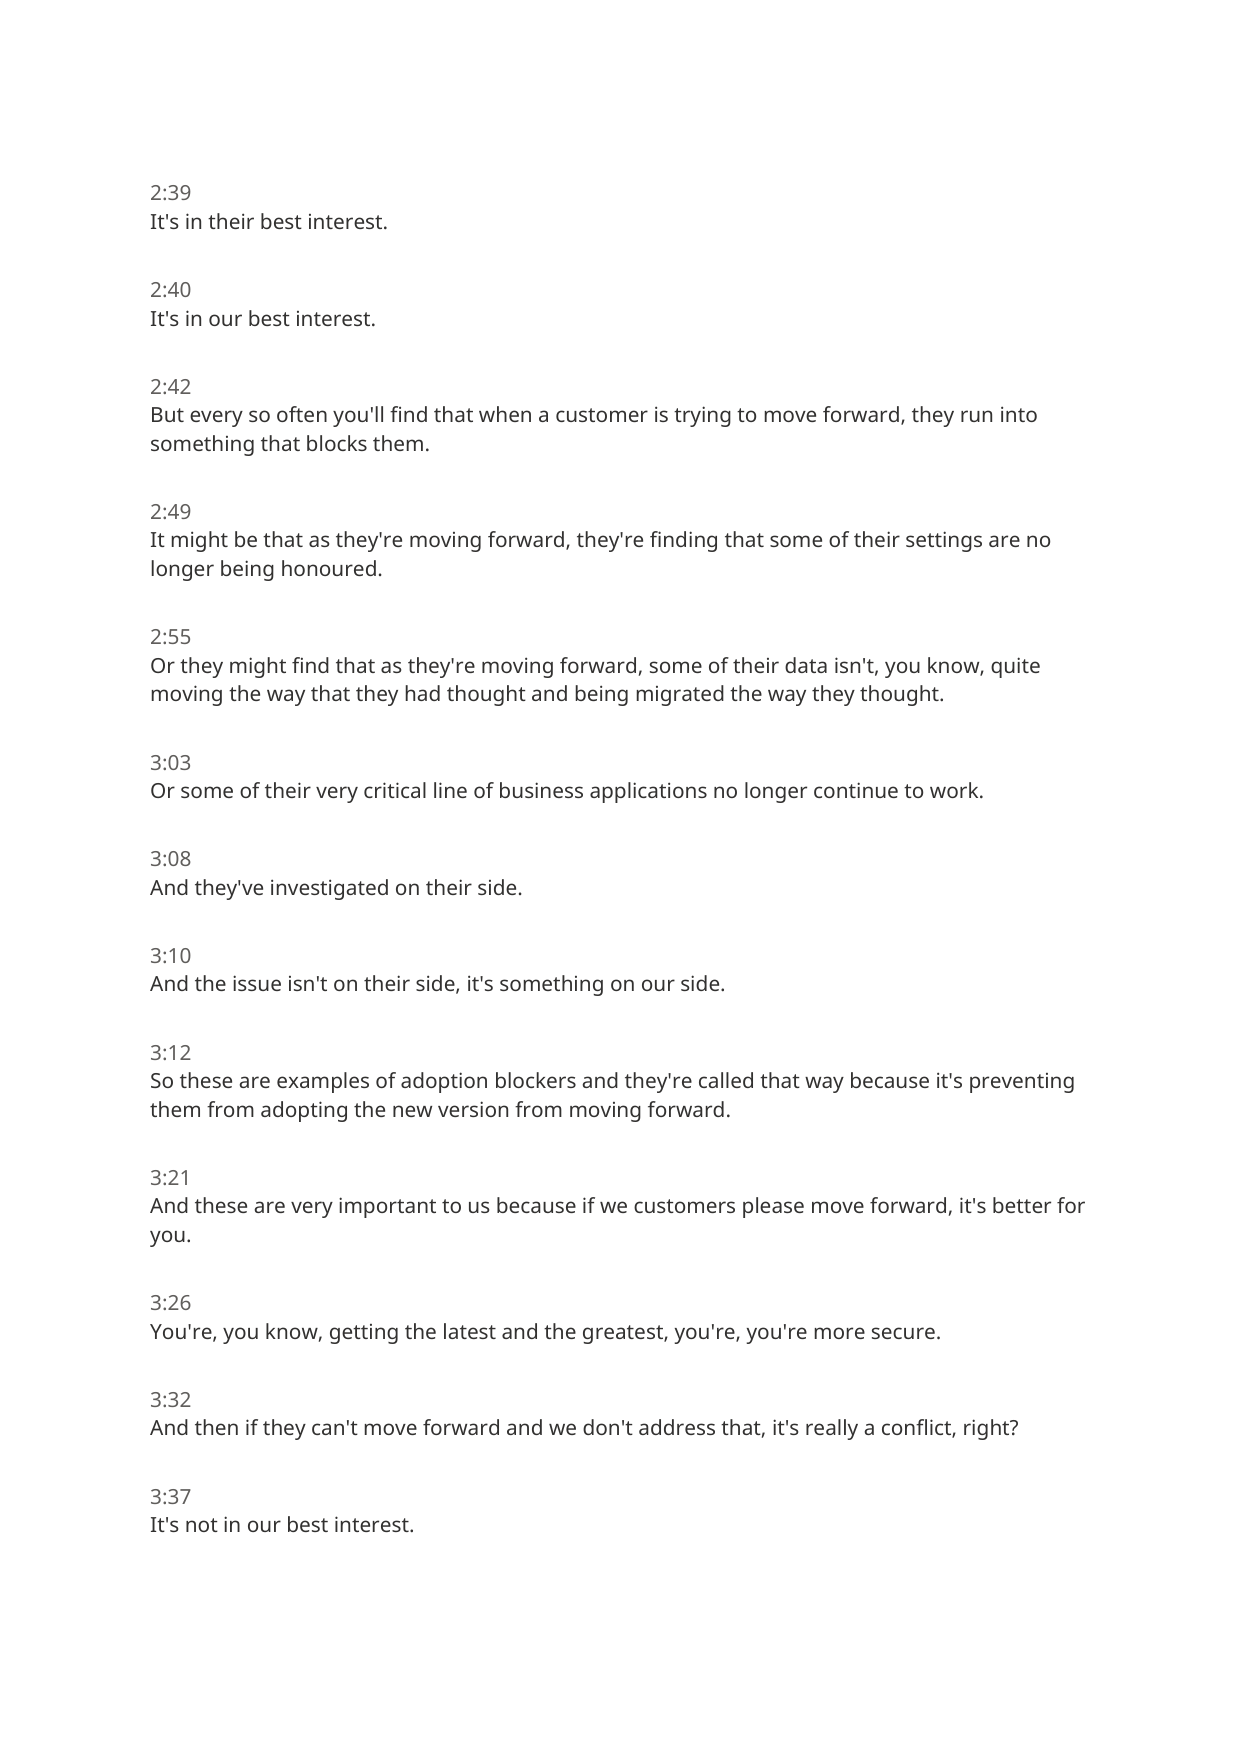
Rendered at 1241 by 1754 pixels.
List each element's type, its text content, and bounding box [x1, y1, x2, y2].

text 2:49 It might be that as they're moving forward, they're finding that some of their settings are no longer being honoured. [150, 469, 1090, 582]
text 2:42 But every so often you'll find that when a customer is trying to move forward, they run into something that blocks them. [150, 343, 1090, 457]
text 3:37 It's not in our best interest. [150, 1453, 1090, 1539]
text 3:26 You're, you know, getting the latest and the greatest, you're, you're more secure. [150, 1260, 1090, 1345]
text 3:12 So these are examples of adoption blockers and they're called that way because it's preventing them from adopting the new version from moving forward. [150, 1009, 1090, 1123]
text 3:10 And the issue isn't on their side, it's something on our side. [150, 913, 1090, 998]
text 3:32 And then if they can't move forward and we don't address that, it's really a conflict, right? [150, 1357, 1090, 1442]
text 2:39 It's in their best interest. [150, 150, 1090, 235]
text 2:55 Or they might find that as they're moving forward, some of their data isn't, you know, quite moving the way that they had thought and being migrated the way they thought. [150, 594, 1090, 708]
text 3:21 And these are very important to us because if we customers please move forward, it's better for you. [150, 1135, 1090, 1248]
text 3:03 Or some of their very critical line of business applications no longer continue to work. [150, 719, 1090, 804]
text 2:40 It's in our best interest. [150, 247, 1090, 332]
text 3:08 And they've investigated on their side. [150, 816, 1090, 901]
